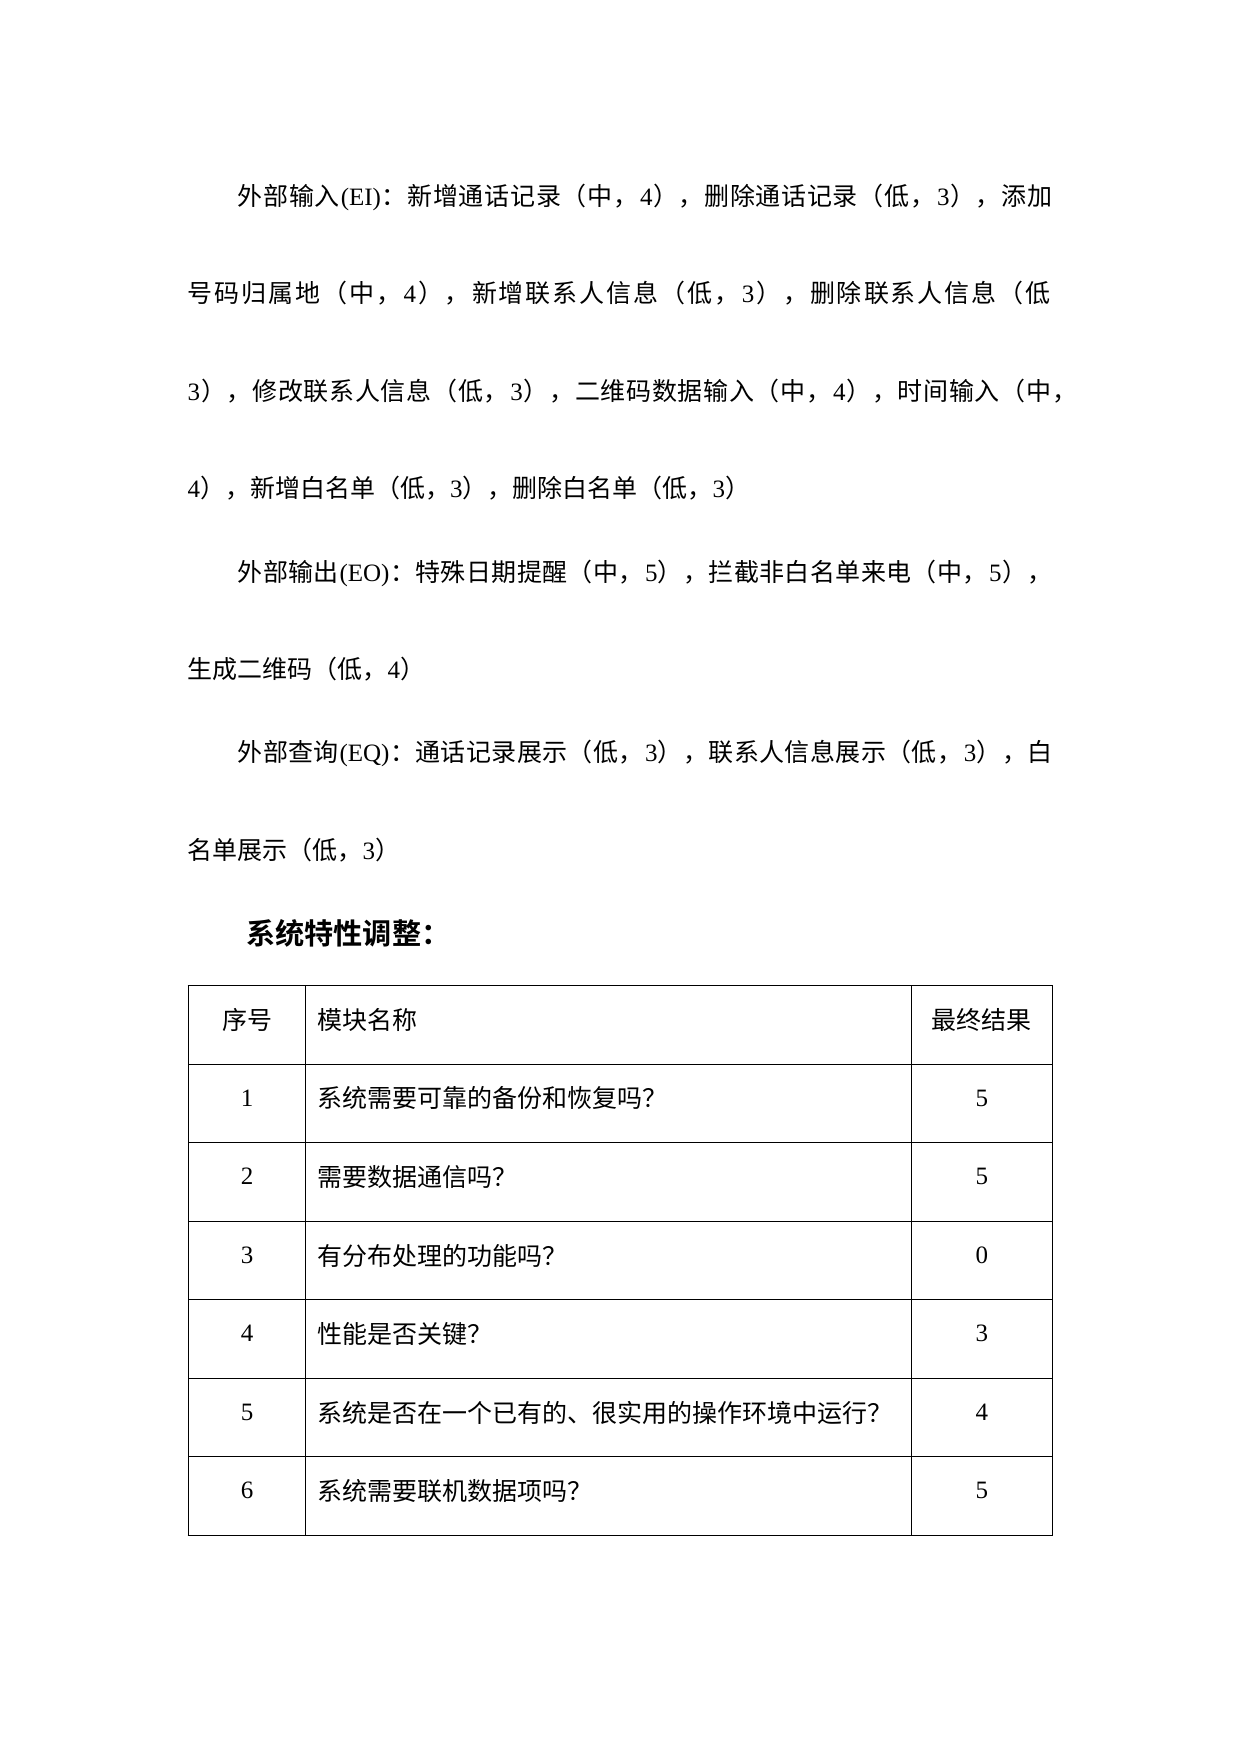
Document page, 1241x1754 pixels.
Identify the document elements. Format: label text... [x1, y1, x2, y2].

table_cell 系统需要可靠的备份和恢复吗？ [306, 1065, 911, 1142]
table_cell 需要数据通信吗？ [306, 1143, 911, 1221]
table_cell 3 [912, 1300, 1052, 1378]
table_cell 5 [912, 1143, 1052, 1221]
table_cell 4 [189, 1300, 305, 1378]
table_cell 系统是否在一个已有的、很实用的操作环境中运行？ [306, 1379, 911, 1456]
table_cell 5 [189, 1379, 305, 1456]
table_cell 4 [912, 1379, 1052, 1456]
table_cell 系统需要联机数据项吗？ [306, 1457, 911, 1535]
table_header 最终结果 [912, 986, 1052, 1063]
table_cell 3 [189, 1222, 305, 1299]
table_cell 6 [189, 1457, 305, 1535]
text 外部查询(EQ)：通话记录展示（低，3），联系人信息展示（低，3），白名单展示（低，3） [187, 718, 1053, 881]
table_cell 5 [912, 1457, 1052, 1535]
table_header 模块名称 [306, 986, 911, 1063]
table_cell 有分布处理的功能吗？ [306, 1222, 911, 1299]
table_header 序号 [189, 986, 305, 1063]
text 外部输入(EI)：新增通话记录（中，4），删除通话记录（低，3），添加号码归属地（中，4），新增联系人信息（低，3），删除联系人信息（低，3），修改联系人信息（低，3），二维码数据输入（中，4），时间输入（中，4），新增白名单（低，3），删除白名单（低，3） [187, 162, 1053, 519]
text 外部输出(EO)：特殊日期提醒（中，5），拦截非白名单来电（中，5），生成二维码（低，4） [187, 538, 1053, 700]
table_cell 0 [912, 1222, 1052, 1299]
table_cell 2 [189, 1143, 305, 1221]
table_cell 5 [912, 1065, 1052, 1142]
table_cell 性能是否关键？ [306, 1300, 911, 1378]
table_cell 1 [189, 1065, 305, 1142]
text 系统特性调整： [187, 899, 1053, 964]
